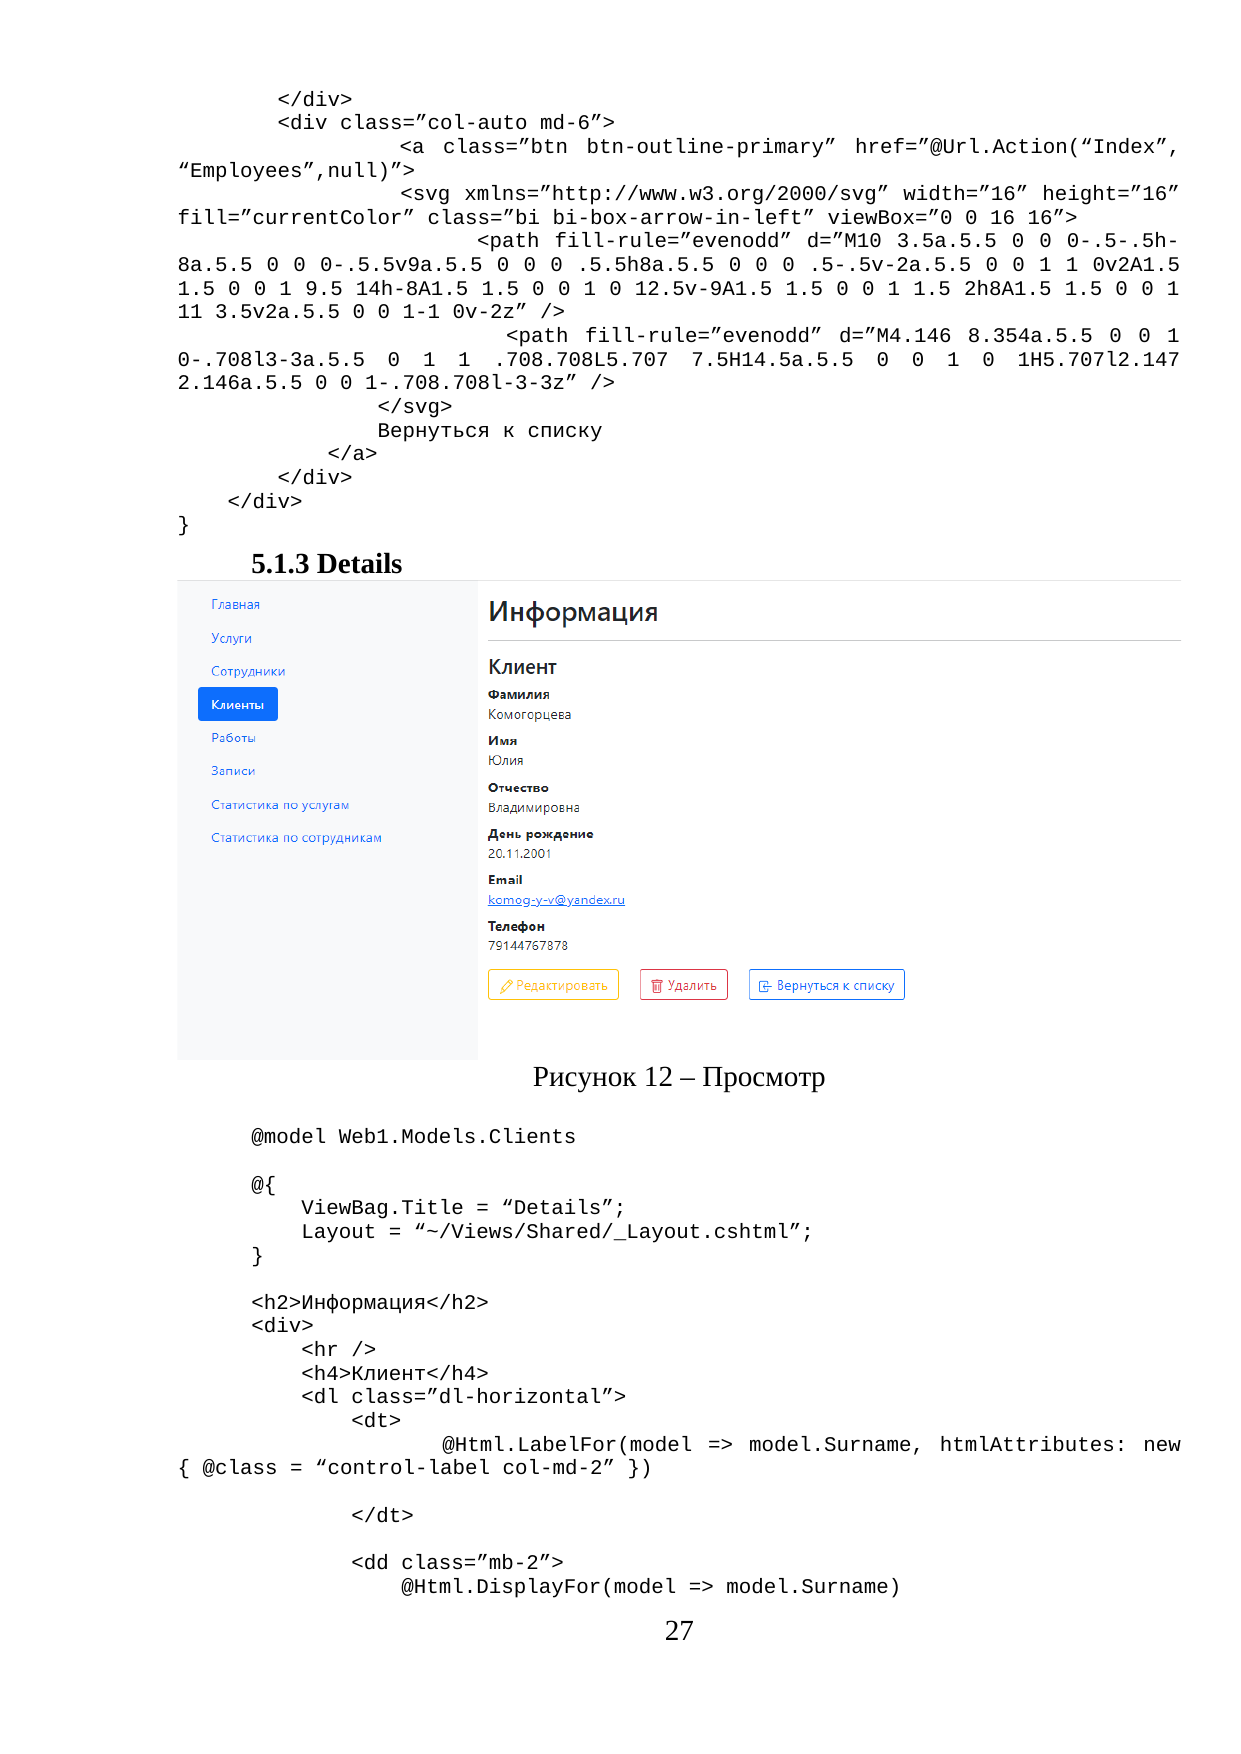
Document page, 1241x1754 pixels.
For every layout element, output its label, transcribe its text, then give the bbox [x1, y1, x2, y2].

text <path fill-rule=”evenodd” d=”M4.146 8.354a.5.5 0 0 1 0-.708l3-3a.5.5 0 1 1 .708.708L5.707 7.5H14.5a.5.5 0 0 1 0 1H5.707l2.147 2.146a.5.5 0 0 1-.708.708l-3-3z” /> [177, 325, 1181, 396]
subtitle 5.1.3 Details [251, 546, 1181, 579]
text @Html.DisplayFor(model => model.Surname) [177, 1576, 1181, 1599]
text <path fill-rule=”evenodd” d=”M10 3.5a.5.5 0 0 0-.5-.5h-8a.5.5 0 0 0-.5.5v9a.5.5 0 0 0 .5.5h8a.5.5 0 0 0 .5-.5v-2a.5.5 0 0 1 1 0v2A1.5 1.5 0 0 1 9.5 14h-8A1.5 1.5 0 0 1 0 12.5v-9A1.5 1.5 0 0 1 1.5 2h8A1.5 1.5 0 0 1 11 3.5v2a.5.5 0 0 1-1 0v-2z” /> [177, 231, 1181, 325]
text <dt> [177, 1410, 1181, 1434]
text <dl class=”dl-horizontal”> [177, 1386, 1181, 1410]
text @model Web1.Models.Clients [177, 1126, 1181, 1150]
text <dd class=”mb-2”> [177, 1552, 1181, 1576]
text </div> [177, 467, 1181, 491]
text @Html.LabelFor(model => model.Surname, htmlAttributes: new { @class = “control-label col-md-2” }) [177, 1434, 1181, 1481]
text <h2>Информация</h2> [177, 1292, 1181, 1316]
text </dt> [177, 1505, 1181, 1528]
text @{ [177, 1174, 1181, 1197]
text Вернуться к списку [177, 420, 1181, 443]
text ViewBag.Title = “Details”; [177, 1197, 1181, 1221]
text </div> [177, 491, 1181, 514]
text Layout = “~/Views/Shared/_Layout.cshtml”; [177, 1221, 1181, 1244]
text <a class=”btn btn-outline-primary” href=”@Url.Action(“Index”, “Employees”,null)”> [177, 136, 1181, 183]
picture [177, 579, 1182, 1060]
text <h4>Клиент</h4> [177, 1363, 1181, 1386]
text </svg> [177, 396, 1181, 420]
text Рисунок 12 – Просмотр [177, 1060, 1181, 1093]
text </a> [177, 443, 1181, 467]
text </div> [177, 89, 1181, 112]
text <hr /> [177, 1339, 1181, 1363]
text } [177, 514, 1181, 538]
text } [177, 1244, 1181, 1268]
text <div class=”col-auto md-6”> [177, 112, 1181, 136]
text <div> [177, 1316, 1181, 1339]
text <svg xmlns=”http://www.w3.org/2000/svg” width=”16” height=”16” fill=”currentColor” class=”bi bi-box-arrow-in-left” viewBox=”0 0 16 16”> [177, 183, 1181, 231]
